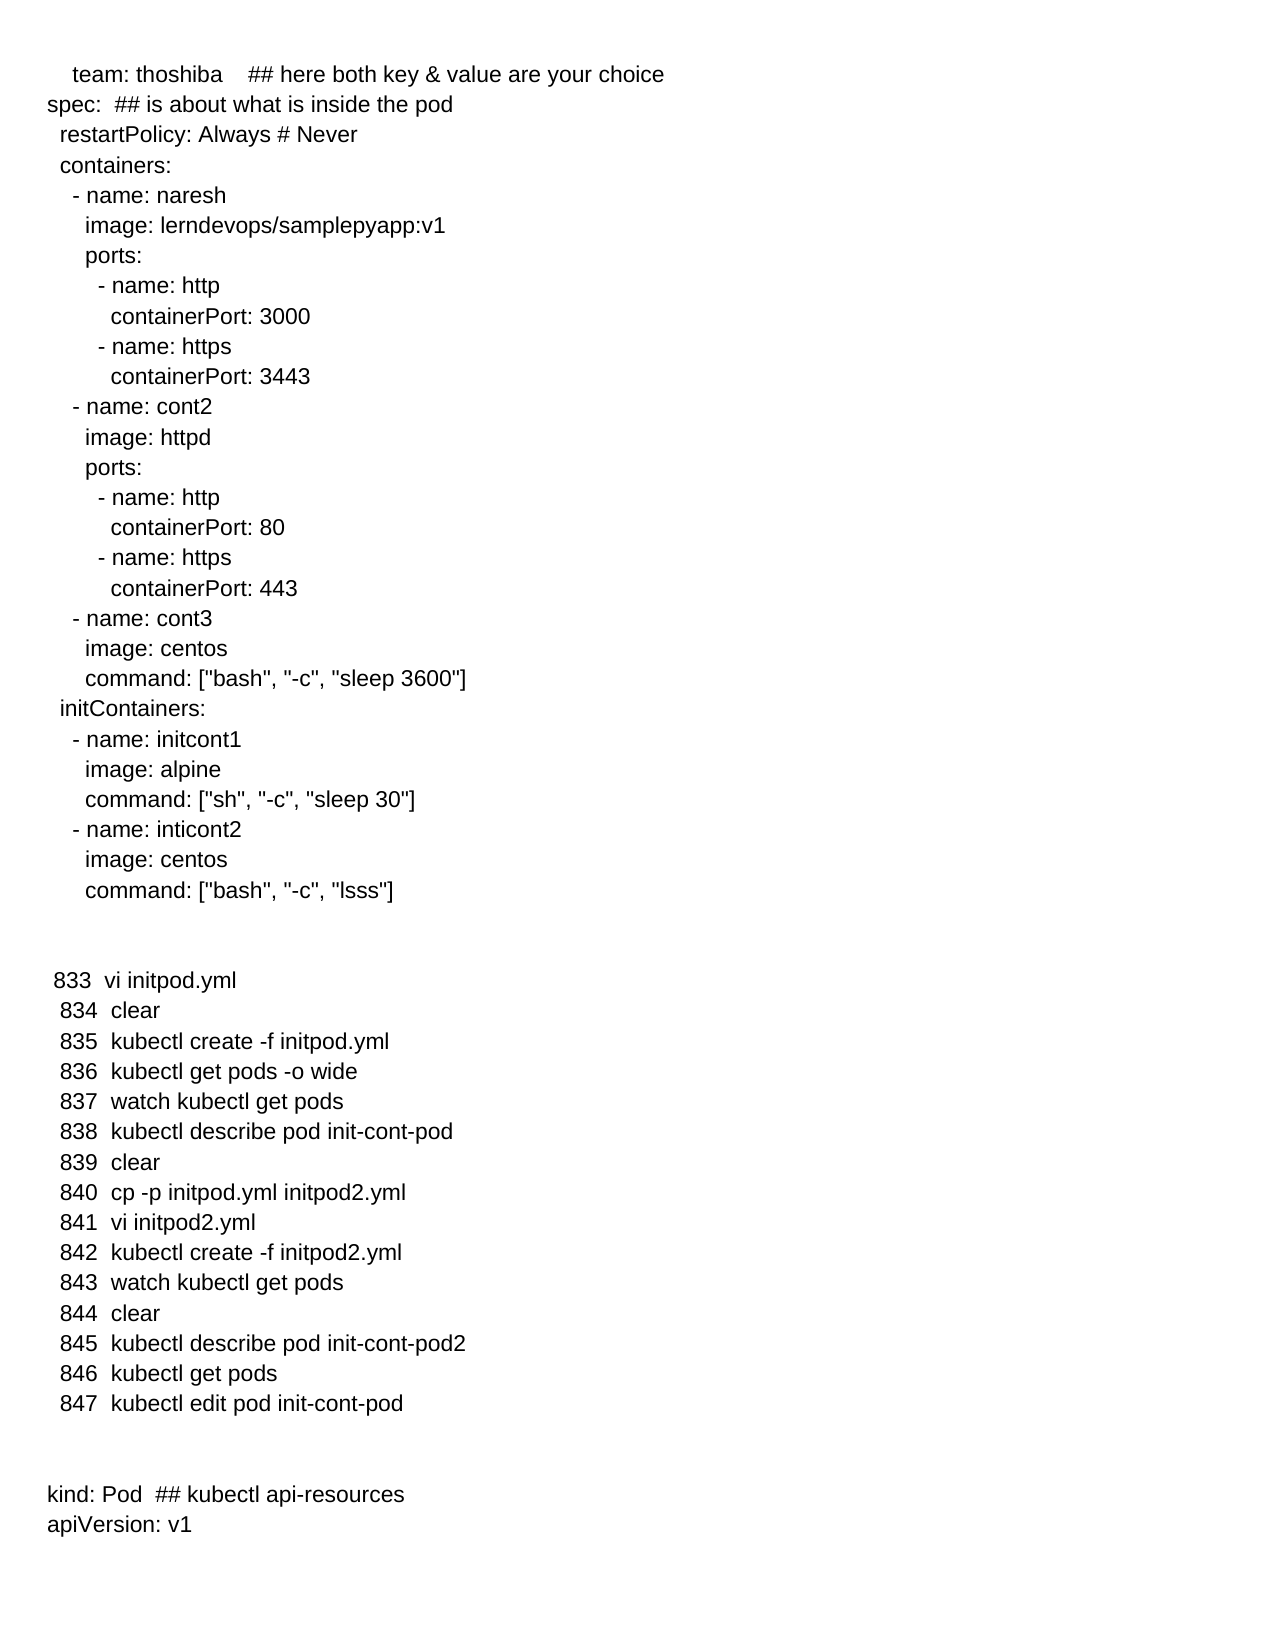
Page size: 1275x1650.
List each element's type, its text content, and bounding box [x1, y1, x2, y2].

text - name: https [47, 544, 1228, 571]
text image: httpd [47, 423, 1228, 450]
text 847 kubectl edit pod init-cont-pod [47, 1390, 1228, 1416]
text - name: http [47, 272, 1228, 299]
text 845 kubectl describe pod init-cont-pod2 [47, 1330, 1228, 1356]
text - name: naresh [47, 182, 1228, 208]
text kind: Pod ## kubectl api-resources [47, 1481, 1228, 1507]
text command: ["sh", "-c", "sleep 30"] [47, 786, 1228, 812]
text 834 clear [47, 997, 1228, 1024]
text - name: cont2 [47, 393, 1228, 419]
text containerPort: 3443 [47, 363, 1228, 389]
text - name: cont3 [47, 605, 1228, 631]
text spec: ## is about what is inside the pod [47, 91, 1228, 117]
text 835 kubectl create -f initpod.yml [47, 1028, 1228, 1054]
text - name: http [47, 484, 1228, 510]
text ports: [47, 242, 1228, 268]
text containerPort: 443 [47, 574, 1228, 601]
text containerPort: 80 [47, 514, 1228, 540]
text - name: initcont1 [47, 726, 1228, 752]
text 846 kubectl get pods [47, 1360, 1228, 1386]
text image: lerndevops/samplepyapp:v1 [47, 212, 1228, 238]
text command: ["bash", "-c", "sleep 3600"] [47, 665, 1228, 691]
text 833 vi initpod.yml [47, 967, 1228, 993]
text 837 watch kubectl get pods [47, 1088, 1228, 1114]
text containerPort: 3000 [47, 303, 1228, 329]
text - name: https [47, 333, 1228, 359]
text image: alpine [47, 756, 1228, 782]
text 838 kubectl describe pod init-cont-pod [47, 1118, 1228, 1144]
text - name: inticont2 [47, 816, 1228, 842]
text 836 kubectl get pods -o wide [47, 1058, 1228, 1084]
text 839 clear [47, 1148, 1228, 1175]
text apiVersion: v1 [47, 1511, 1228, 1537]
text restartPolicy: Always # Never [47, 121, 1228, 148]
text 840 cp -p initpod.yml initpod2.yml [47, 1179, 1228, 1205]
text team: thoshiba ## here both key & value are your choice [47, 61, 1228, 87]
text image: centos [47, 846, 1228, 873]
text containers: [47, 152, 1228, 178]
text image: centos [47, 635, 1228, 661]
text 843 watch kubectl get pods [47, 1269, 1228, 1296]
text 844 clear [47, 1299, 1228, 1326]
text command: ["bash", "-c", "lsss"] [47, 877, 1228, 903]
text 842 kubectl create -f initpod2.yml [47, 1239, 1228, 1265]
text 841 vi initpod2.yml [47, 1209, 1228, 1235]
text ports: [47, 454, 1228, 480]
text initContainers: [47, 695, 1228, 722]
